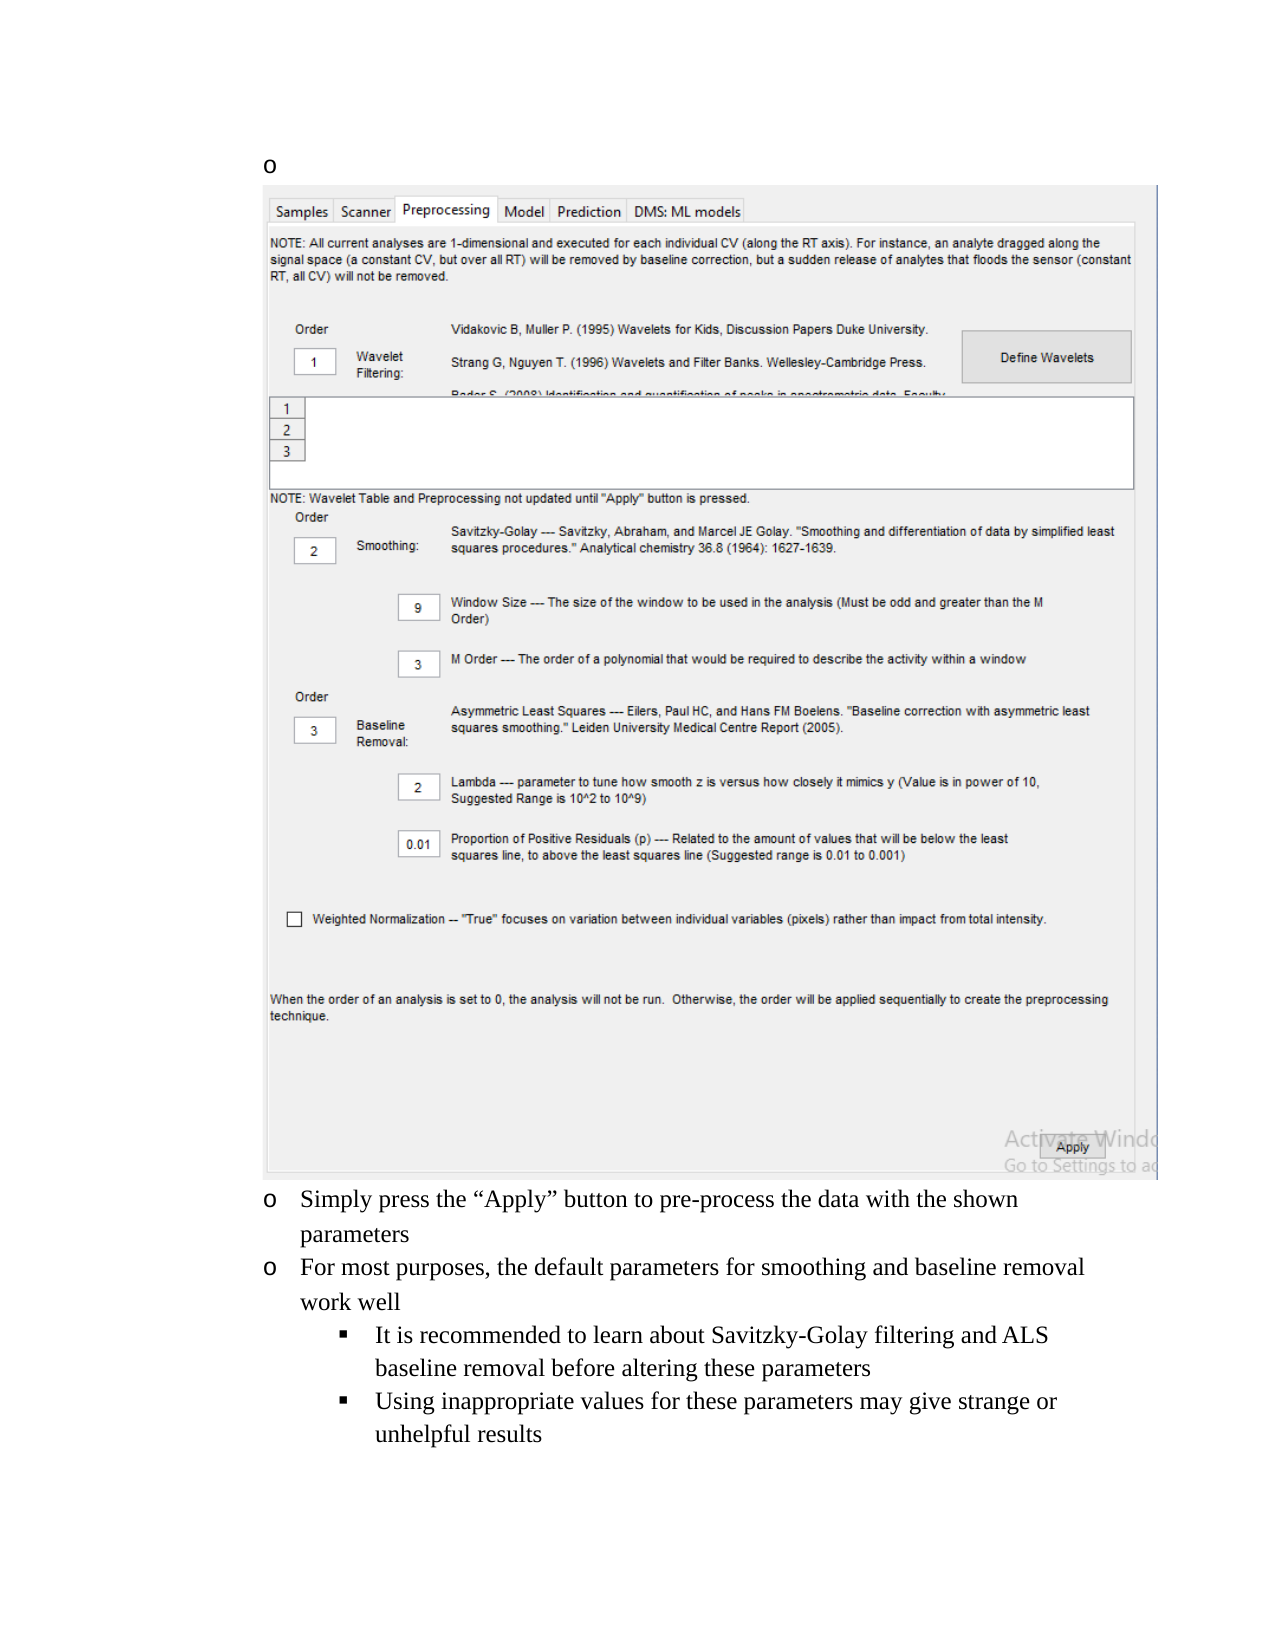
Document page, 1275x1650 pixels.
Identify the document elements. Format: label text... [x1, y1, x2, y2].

picture [262, 185, 1158, 1180]
list For most purposes, the default parameters for smoothing and baseline removal work well [262, 1252, 1125, 1316]
list It is recommended to learn about Savitzky-Golay filtering and ALS baseline removal before altering these parameters [337, 1320, 1125, 1382]
list Using inappropriate values for these parameters may give strange or unhelpful results [337, 1386, 1125, 1448]
list Simply press the “Apply” button to pre-process the data with the shown parameters [262, 1184, 1125, 1248]
